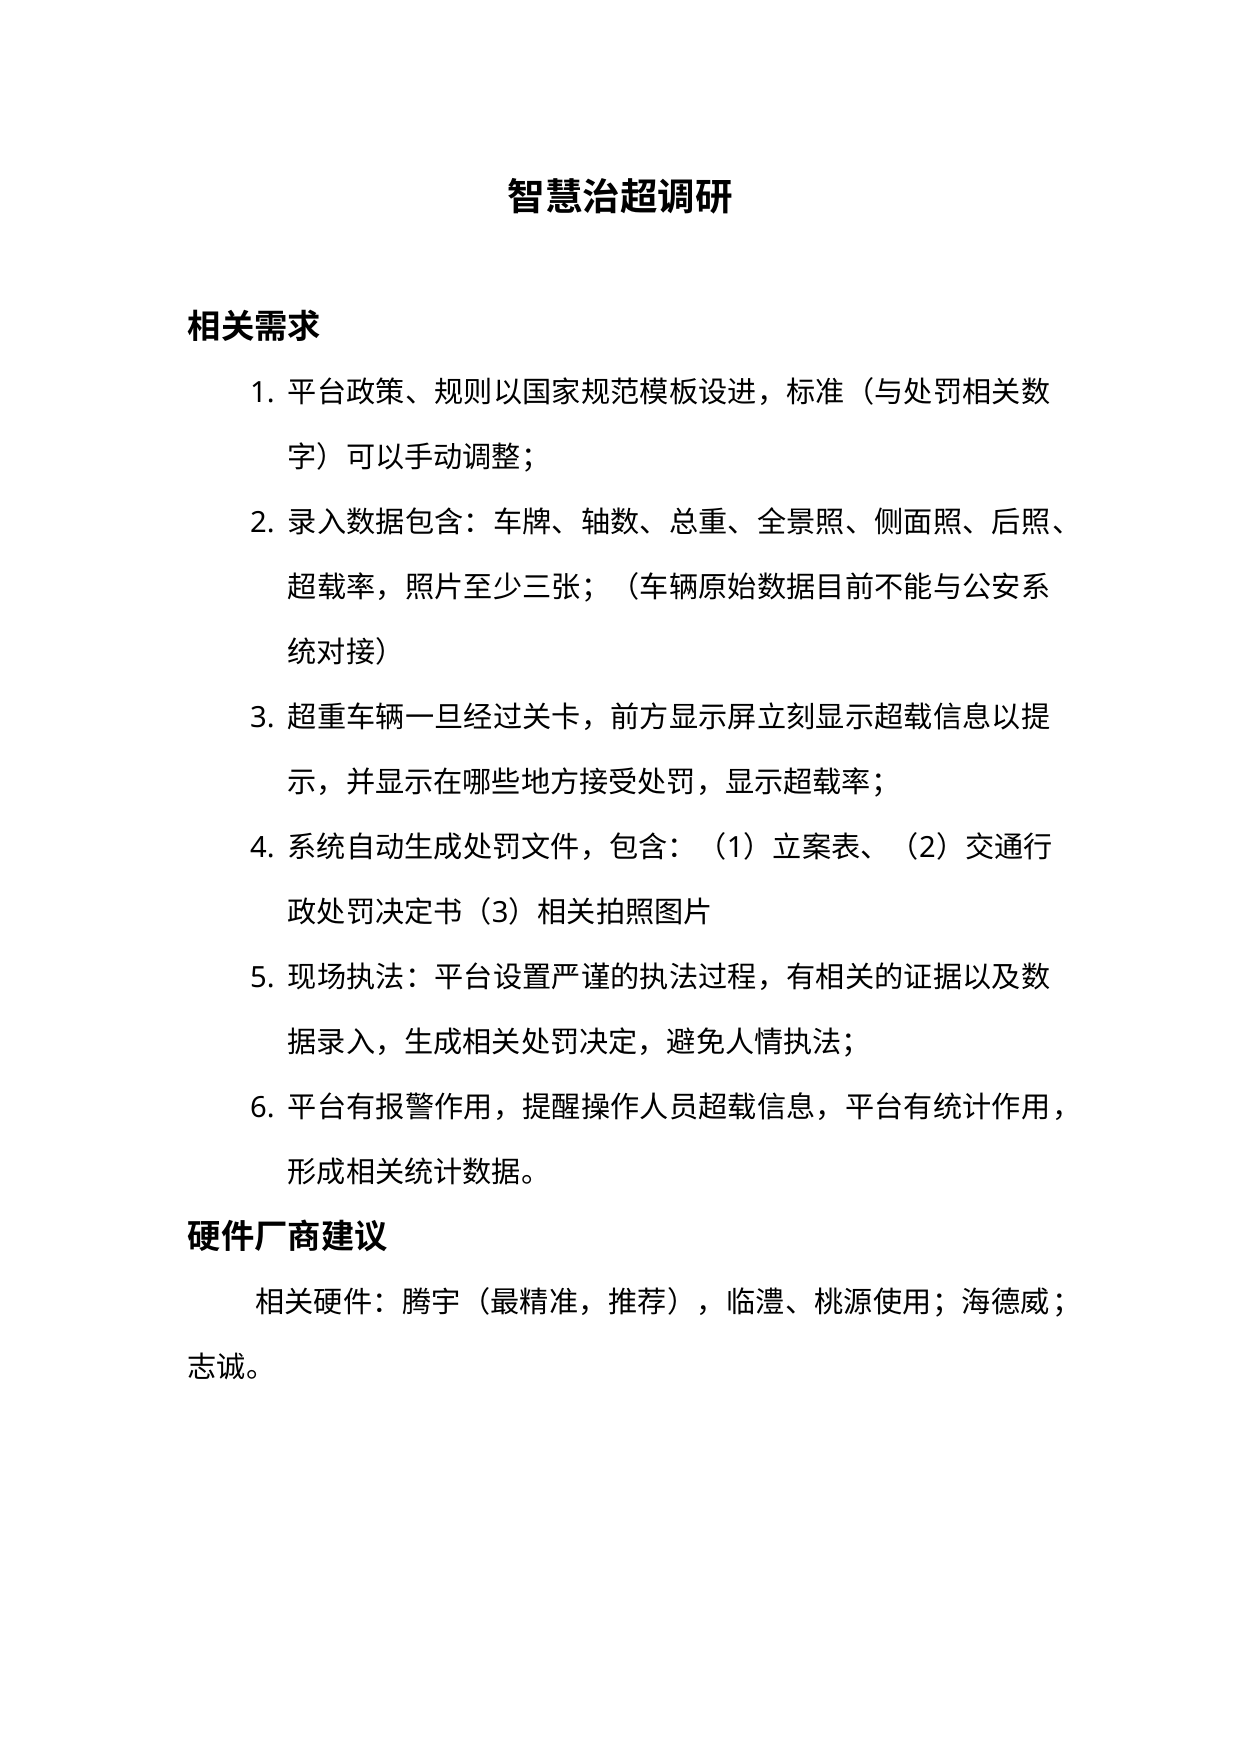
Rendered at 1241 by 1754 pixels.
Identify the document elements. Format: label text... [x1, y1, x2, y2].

list 平台政策、规则以国家规范模板设进，标准（与处罚相关数字）可以手动调整； [250, 357, 1053, 487]
list 录入数据包含：车牌、轴数、总重、全景照、侧面照、后照、超载率，照片至少三张；（车辆原始数据目前不能与公安系统对接） [250, 487, 1053, 682]
list 系统自动生成处罚文件，包含：（1）立案表、（2）交通行政处罚决定书（3）相关拍照图片 [250, 812, 1053, 942]
text 相关需求 [187, 292, 1053, 357]
text 相关硬件：腾宇（最精准，推荐），临澧、桃源使用；海德威；志诚。 [187, 1267, 1053, 1397]
list 平台有报警作用，提醒操作人员超载信息，平台有统计作用，形成相关统计数据。 [250, 1072, 1053, 1202]
text 智慧治超调研 [187, 162, 1053, 227]
list 超重车辆一旦经过关卡，前方显示屏立刻显示超载信息以提示，并显示在哪些地方接受处罚，显示超载率； [250, 682, 1053, 812]
list 现场执法：平台设置严谨的执法过程，有相关的证据以及数据录入，生成相关处罚决定，避免人情执法； [250, 942, 1053, 1072]
text 硬件厂商建议 [187, 1202, 1053, 1267]
